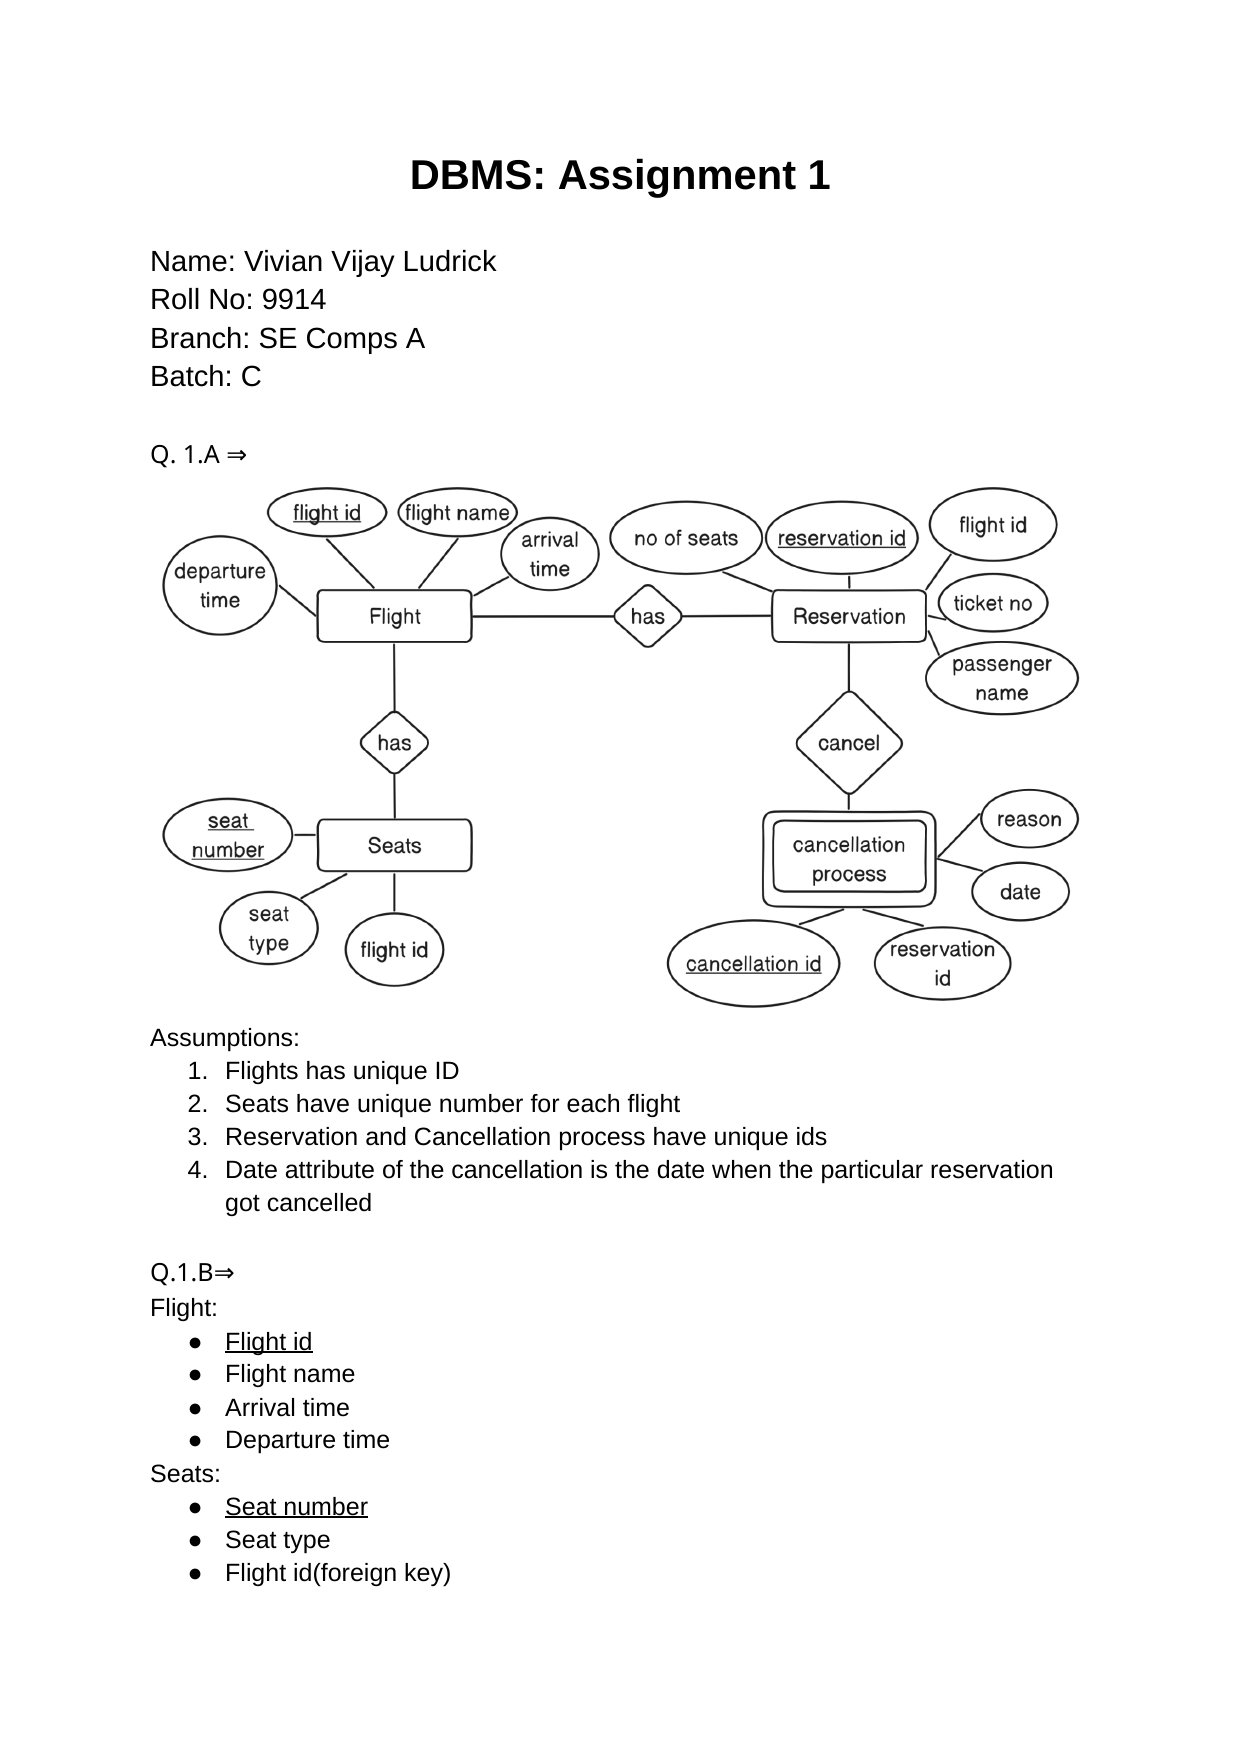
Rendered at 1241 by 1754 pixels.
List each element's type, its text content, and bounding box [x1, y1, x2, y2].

list Seats have unique number for each flight [187, 1089, 1090, 1118]
list Date attribute of the cancellation is the date when the particular reservation got cancelled [187, 1155, 1090, 1217]
list Flight id [187, 1326, 1090, 1355]
text Seats: [150, 1458, 1090, 1487]
text Branch: SE Comps A [150, 321, 1090, 354]
list Arrival time [187, 1392, 1090, 1421]
text Name: Vivian Vijay Ludrick [150, 244, 1090, 277]
text DBMS: Assignment 1 [150, 150, 1090, 198]
list Departure time [187, 1426, 1090, 1454]
list Seat type [187, 1524, 1090, 1553]
list Flights has unique ID [187, 1056, 1090, 1085]
list Flight id(foreign key) [187, 1558, 1090, 1586]
list Seat number [187, 1492, 1090, 1520]
list Reservation and Cancellation process have unique ids [187, 1122, 1090, 1151]
text Roll No: 9914 [150, 282, 1090, 316]
text Assumptions: [150, 1023, 1090, 1052]
list Flight name [187, 1359, 1090, 1388]
text Flight: [150, 1293, 1090, 1322]
text Q. 1.A ⇒ [150, 436, 1090, 470]
text Q.1.B⇒ [150, 1254, 1090, 1288]
text Batch: C [150, 359, 1090, 393]
picture [150, 475, 1091, 1020]
